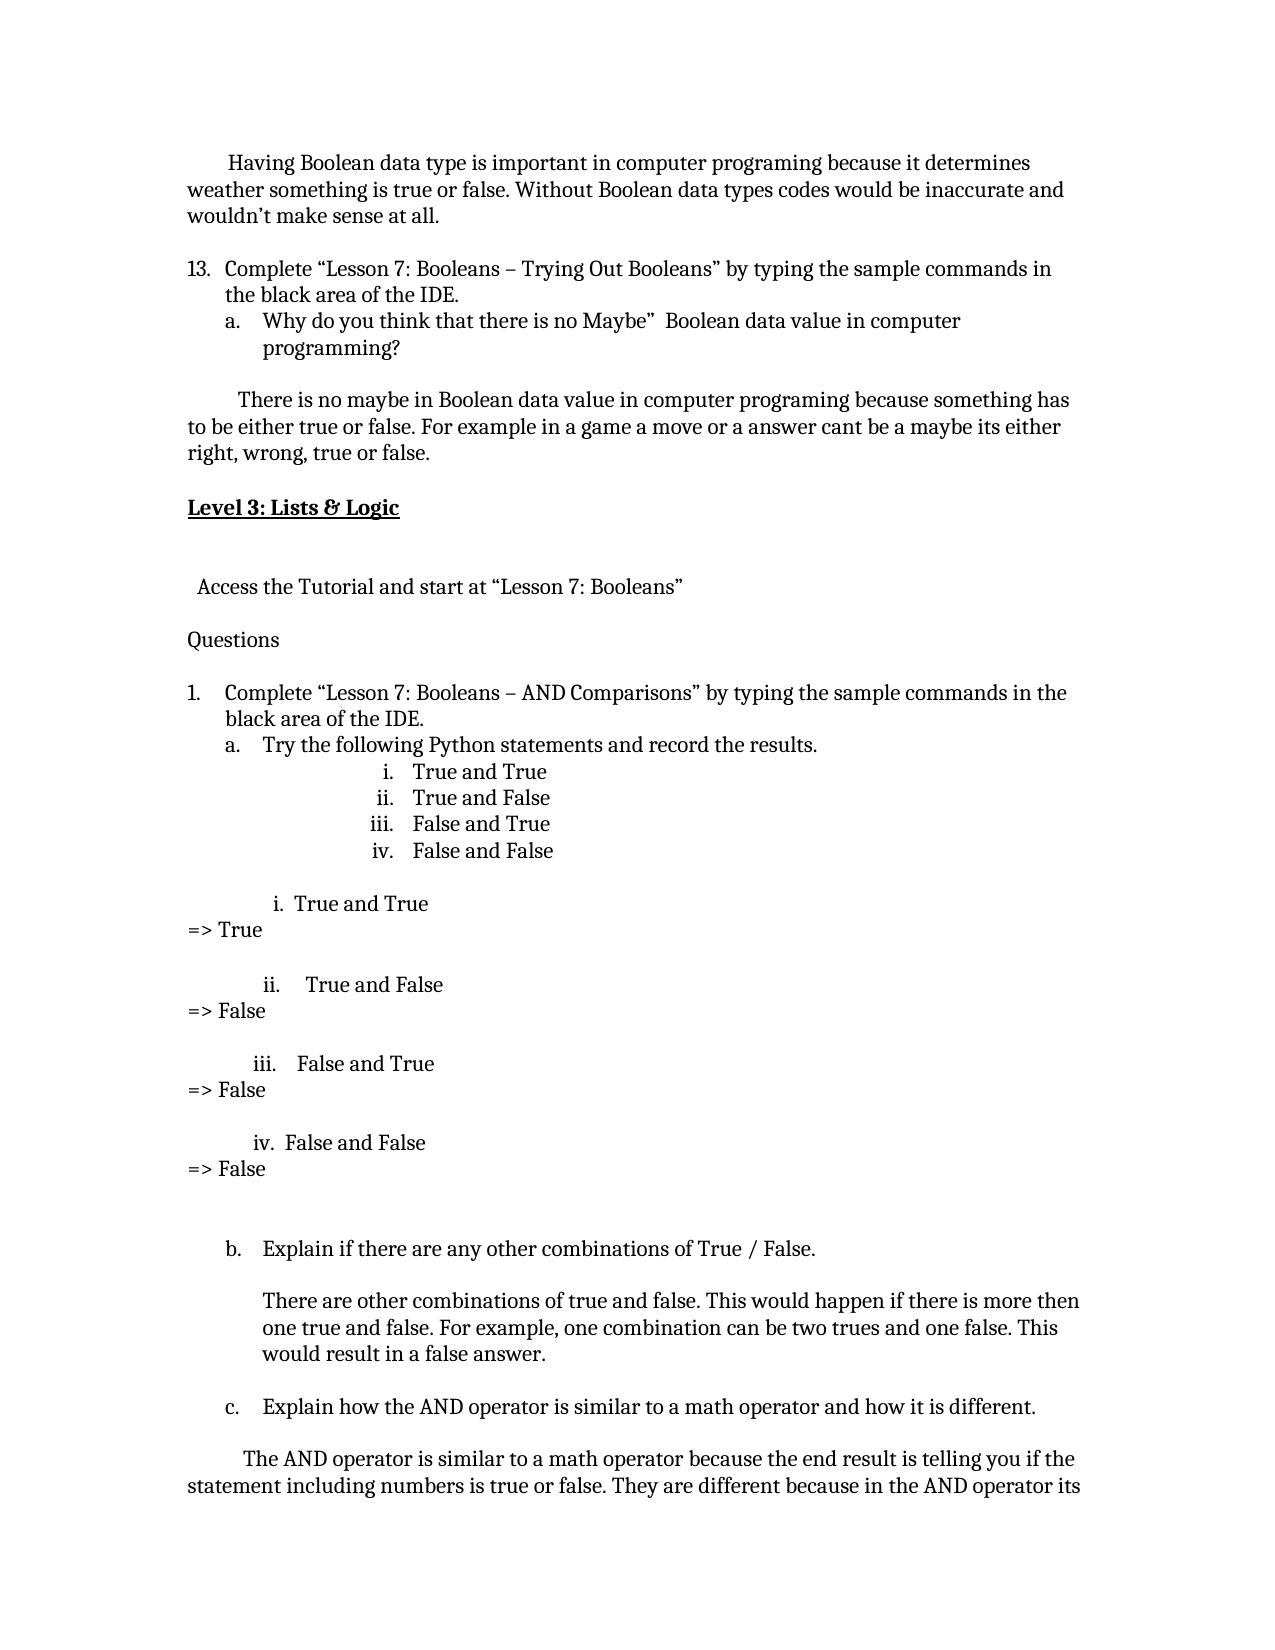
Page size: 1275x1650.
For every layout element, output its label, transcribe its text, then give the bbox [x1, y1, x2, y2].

text There is no maybe in Boolean data value in computer programing because something has to be either true or false. For example in a game a move or a answer cant be a maybe its either right, wrong, true or false. [187, 387, 1087, 466]
list Explain how the AND operator is similar to a math operator and how it is different. [225, 1393, 1087, 1420]
text => False [187, 998, 1087, 1024]
text ii. True and False [187, 972, 1087, 998]
list Complete “Lesson 7: Booleans – AND Comparisons” by typing the sample commands in the black area of the IDE. [187, 679, 1087, 732]
text => False [187, 1077, 1087, 1103]
text iv. False and False [187, 1130, 1087, 1156]
list True and True [394, 758, 1087, 785]
list Why do you think that there is no Maybe” Boolean data value in computer programming? [225, 308, 1087, 361]
text => True [187, 917, 1087, 943]
list Complete “Lesson 7: Booleans – Trying Out Booleans” by typing the sample commands in the black area of the IDE. [187, 255, 1087, 308]
text Having Boolean data type is important in computer programing because it determines weather something is true or false. Without Boolean data types codes would be inaccurate and wouldn’t make sense at all. [187, 150, 1087, 229]
text iii. False and True [187, 1051, 1087, 1077]
list Explain if there are any other combinations of True / False. [225, 1235, 1087, 1262]
list False and True [394, 811, 1087, 838]
list True and False [394, 785, 1087, 811]
text There are other combinations of true and false. This would happen if there is more then one true and false. For example, one combination can be two trues and one false. This would result in a false answer. [262, 1288, 1087, 1367]
text => False [187, 1156, 1087, 1183]
text Level 3: Lists & Logic [187, 495, 1087, 521]
text i. True and True [187, 890, 1087, 917]
text Questions [187, 627, 1087, 653]
list False and False [394, 838, 1087, 864]
list Try the following Python statements and record the results. [225, 732, 1087, 758]
text Access the Tutorial and start at “Lesson 7: Booleans” [197, 574, 1087, 600]
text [187, 1446, 1087, 1499]
